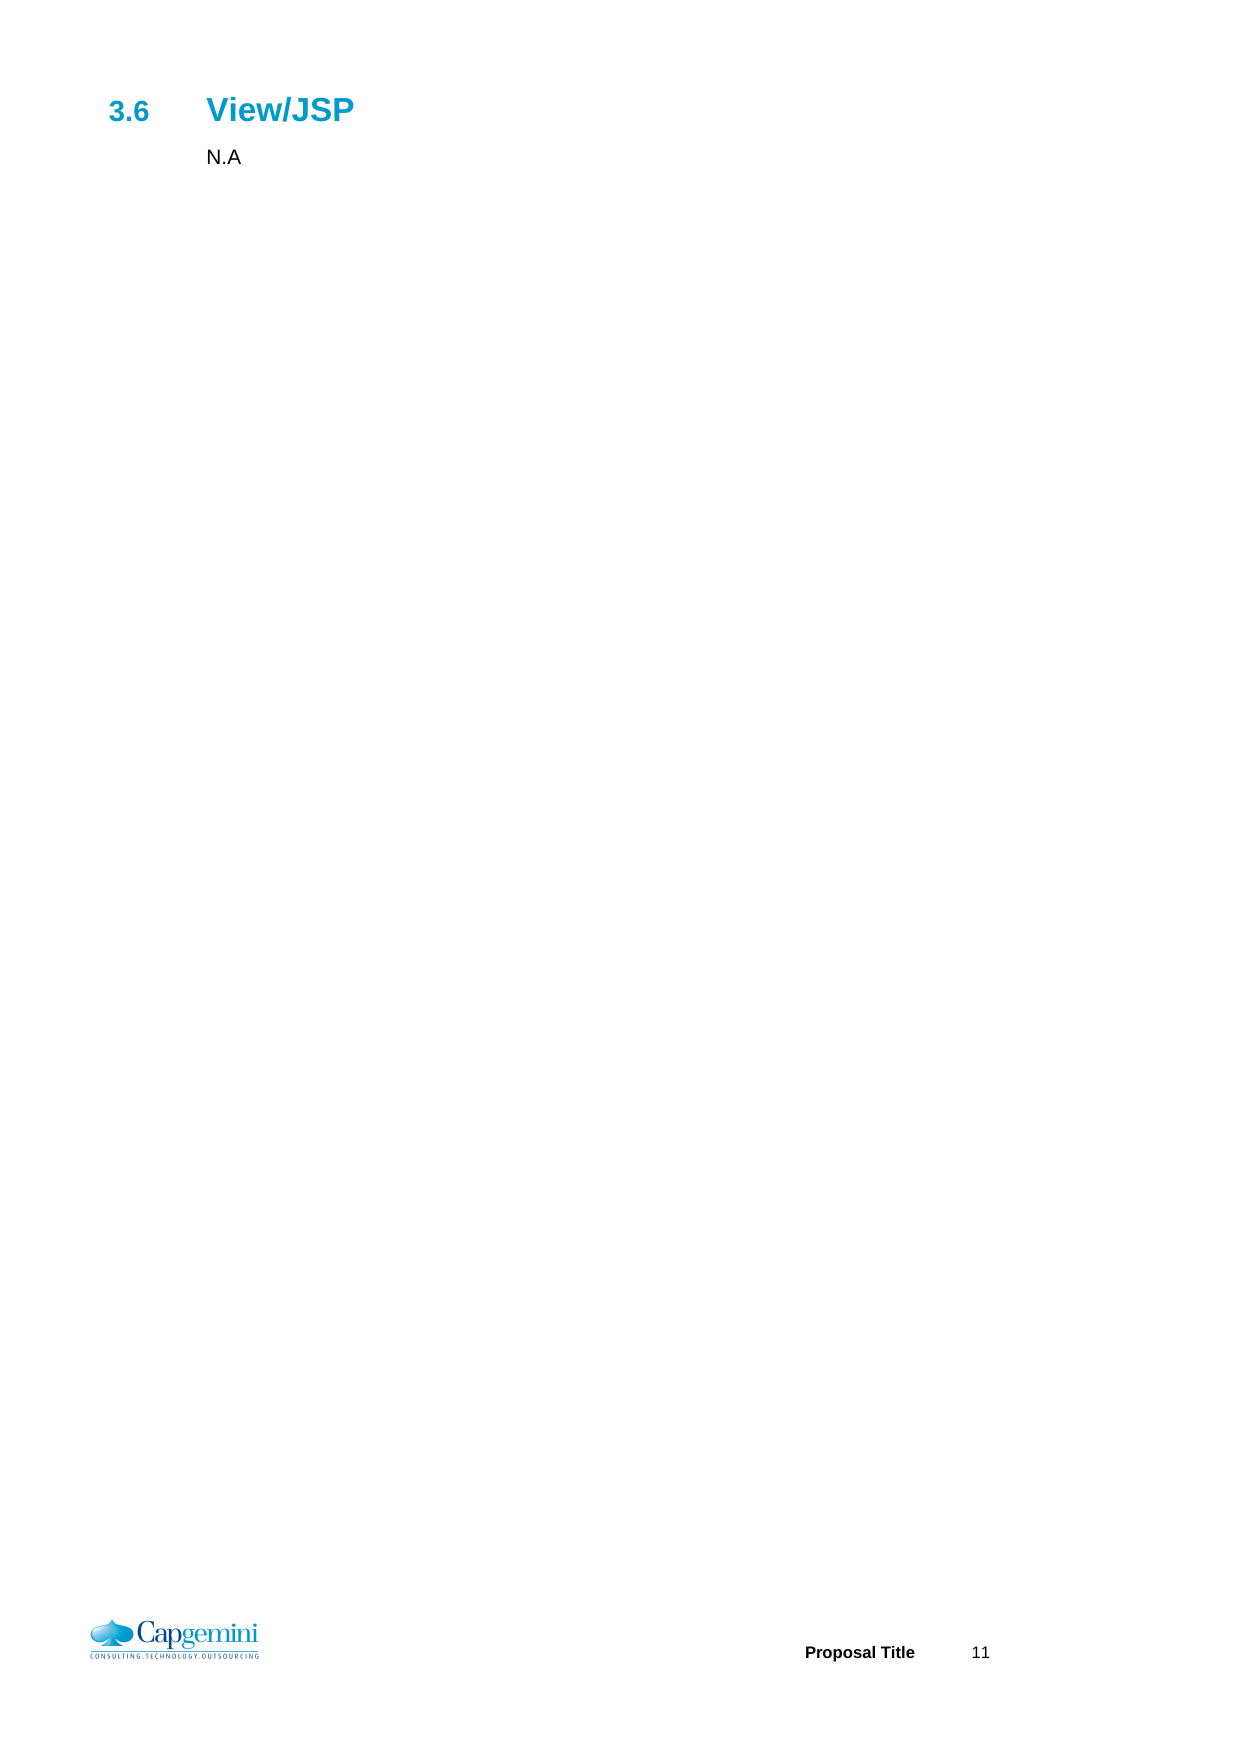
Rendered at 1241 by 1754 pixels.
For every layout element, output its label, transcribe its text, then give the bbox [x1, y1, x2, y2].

text N.A [206, 145, 1150, 169]
subtitle View/JSP [109, 90, 1150, 128]
picture [90, 1619, 259, 1659]
